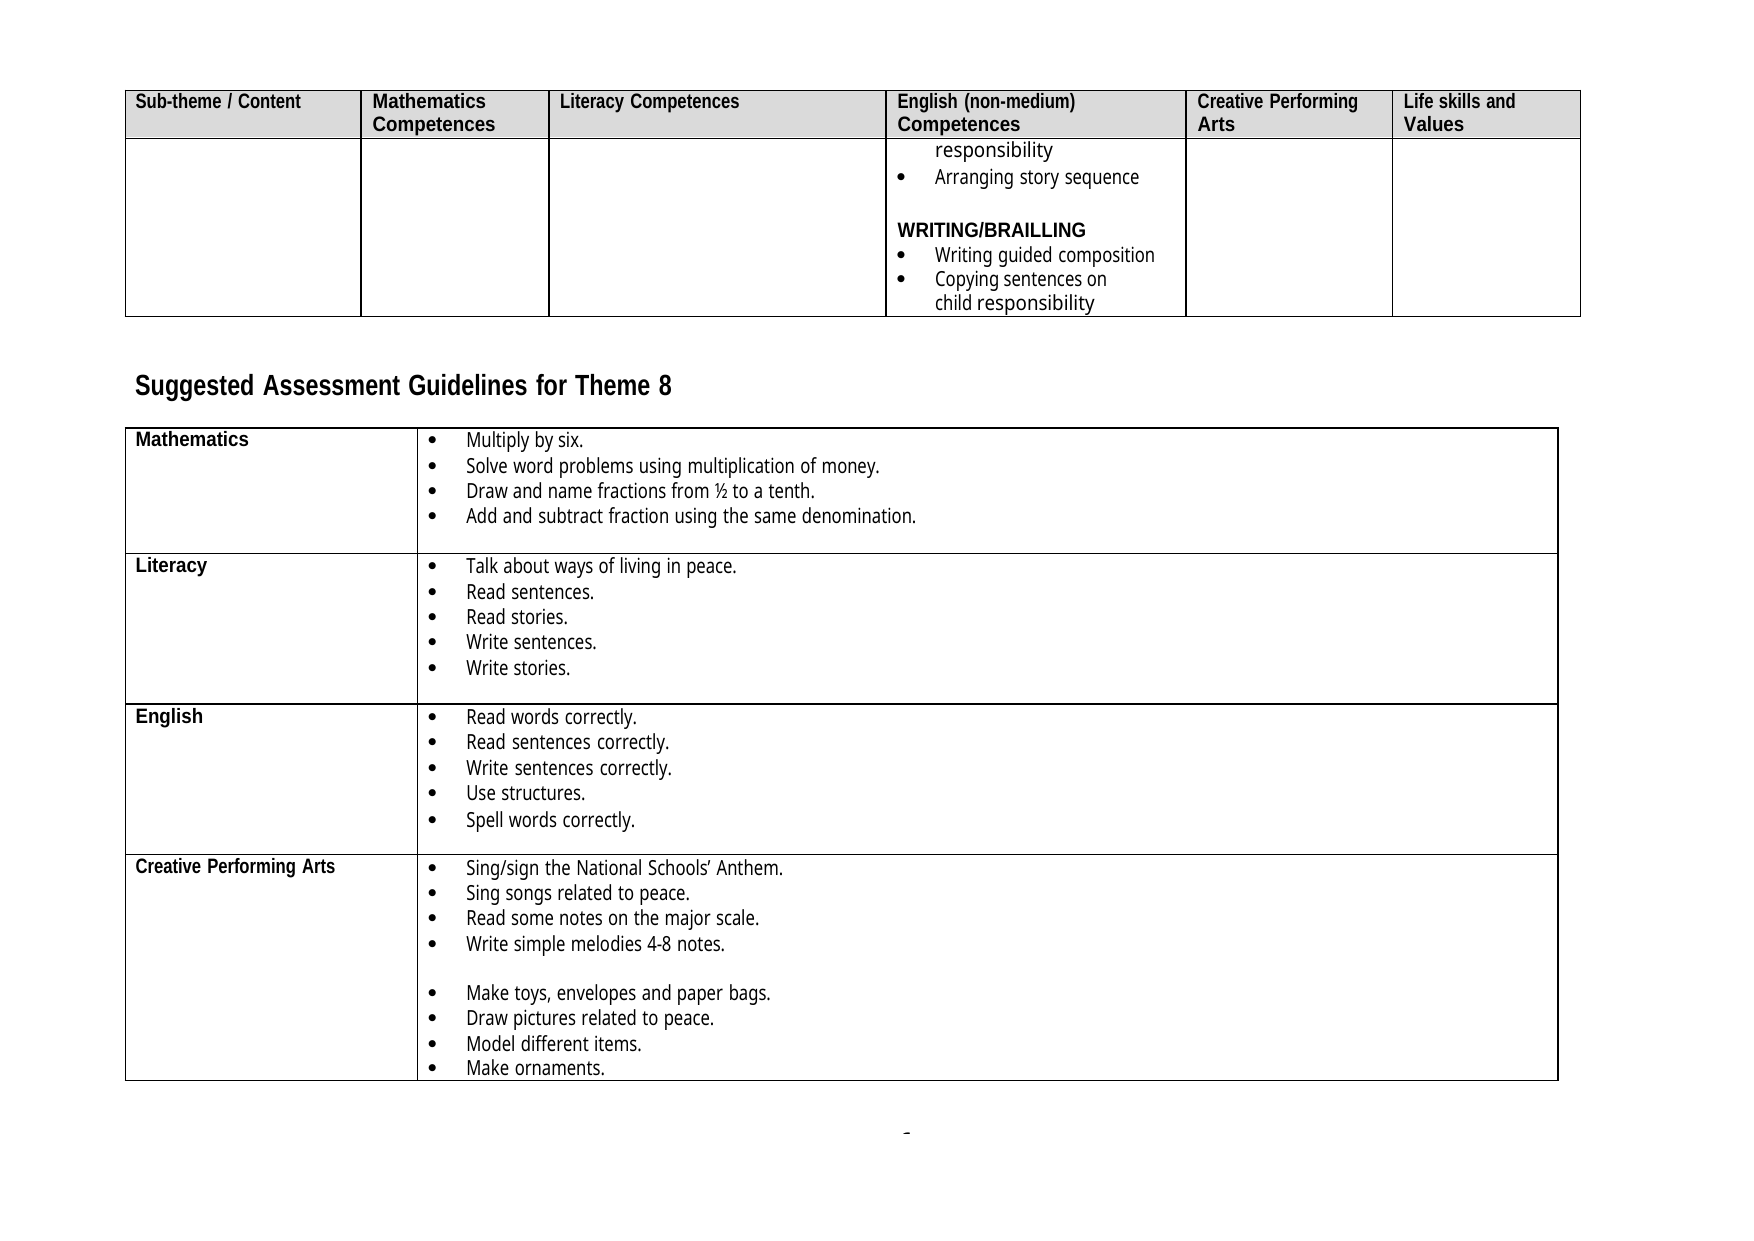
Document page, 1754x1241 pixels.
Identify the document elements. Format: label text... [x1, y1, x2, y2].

table_header Literacy Competences [550, 91, 885, 137]
table_cell Read words correctly. Read sentences correctly. Write sentences correctly. Use structures. Spell words correctly. [418, 705, 1557, 853]
table_cell English [126, 705, 417, 853]
table_header Multiply by six. Solve word problems using multiplication of money. Draw and name fractions from ½ to a tenth. Add and subtract fraction using the same denomination. [418, 429, 1557, 552]
table_cell [550, 139, 885, 316]
table_cell Sing/sign the National Schools’ Anthem. Sing songs related to peace. Read some notes on the major scale. Write simple melodies 4-8 notes. Make toys, envelopes and paper bags. Draw pictures related to peace. Model different items. Make ornaments. [418, 855, 1557, 1080]
table_cell Literacy [126, 554, 417, 703]
table_cell responsibility Arranging story sequence WRITING/BRAILLING Writing guided composition Copying sentences on child responsibility [887, 139, 1185, 316]
text Suggested Assessment Guidelines for Theme 8 [135, 368, 1675, 402]
table_cell [1393, 139, 1580, 316]
table_header Sub-theme / Content [126, 91, 360, 137]
table_header Life skills and Values [1393, 91, 1580, 137]
table_cell Talk about ways of living in peace. Read sentences. Read stories. Write sentences. Write stories. [418, 554, 1557, 703]
table_header Mathematics Competences [362, 91, 548, 137]
table_cell [362, 139, 548, 316]
table_cell Creative Performing Arts [126, 855, 417, 1080]
table_header Creative Performing Arts [1187, 91, 1392, 137]
table_header English (non-medium) Competences [887, 91, 1185, 137]
table_cell [126, 139, 360, 316]
table_cell [1187, 139, 1392, 316]
table_header Mathematics [126, 429, 417, 552]
